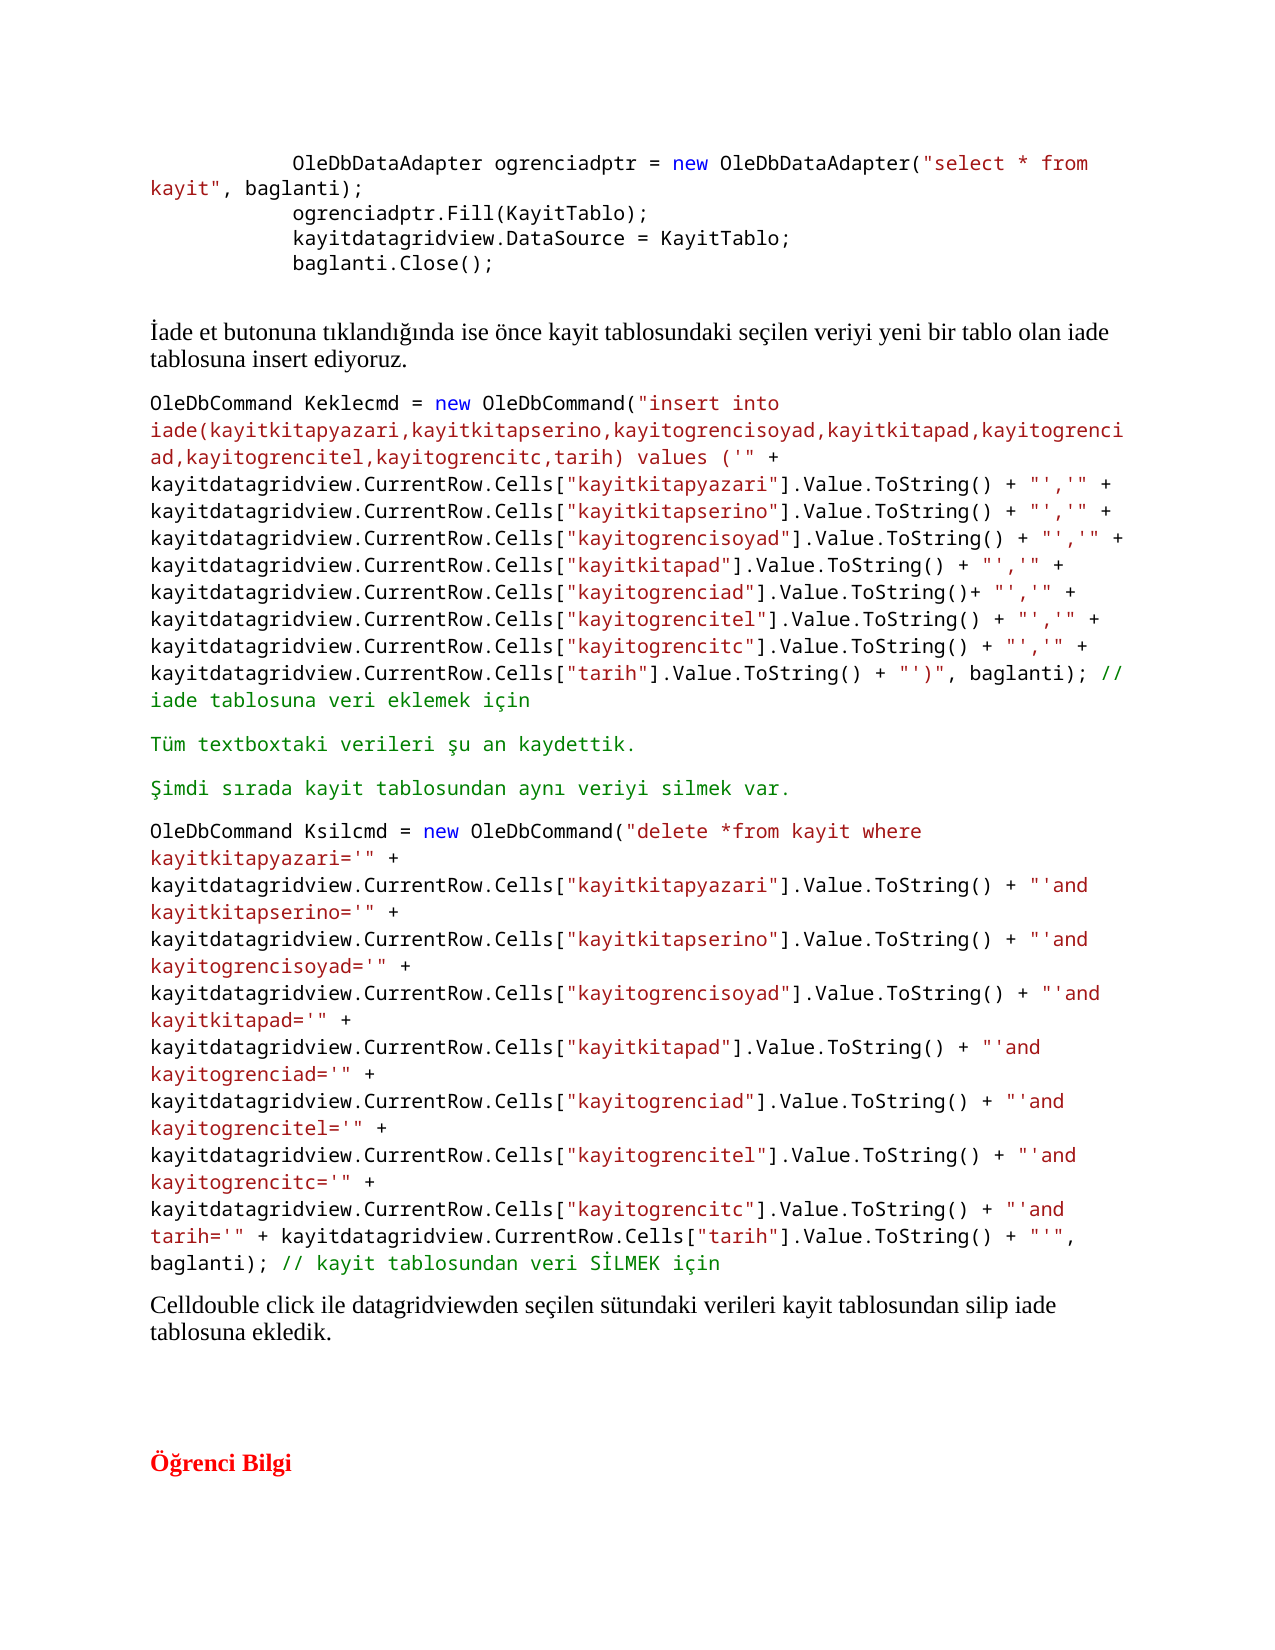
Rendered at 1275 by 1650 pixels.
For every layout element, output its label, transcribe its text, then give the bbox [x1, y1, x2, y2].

text Tüm textboxtaki verileri şu an kaydettik. [150, 730, 1125, 757]
text Şimdi sırada kayit tablosundan aynı veriyi silmek var. [150, 773, 1125, 800]
text kayitdatagridview.DataSource = KayitTablo; [150, 225, 1125, 250]
text Celldouble click ile datagridviewden seçilen sütundaki verileri kayit tablosundan silip iade tablosuna ekledik. [150, 1292, 1125, 1346]
text Öğrenci Bilgi [150, 1450, 1125, 1477]
text baglanti.Close(); [150, 250, 1125, 275]
text İade et butonuna tıklandığında ise önce kayit tablosundaki seçilen veriyi yeni bir tablo olan iade tablosuna insert ediyoruz. [150, 319, 1125, 373]
text ogrenciadptr.Fill(KayitTablo); [150, 200, 1125, 225]
text OleDbDataAdapter ogrenciadptr = new OleDbDataAdapter("select * from kayit", baglanti); [150, 150, 1125, 200]
text OleDbCommand Keklecmd = new OleDbCommand("insert into iade(kayitkitapyazari,kayitkitapserino,kayitogrencisoyad,kayitkitapad,kayitogrenciad,kayitogrencitel,kayitogrencitc,tarih) values ('" + kayitdatagridview.CurrentRow.Cells["kayitkitapyazari"].Value.ToString() + "','" + kayitdatagridview.CurrentRow.Cells["kayitkitapserino"].Value.ToString() + "','" + kayitdatagridview.CurrentRow.Cells["kayitogrencisoyad"].Value.ToString() + "','" + kayitdatagridview.CurrentRow.Cells["kayitkitapad"].Value.ToString() + "','" + kayitdatagridview.CurrentRow.Cells["kayitogrenciad"].Value.ToString()+ "','" + kayitdatagridview.CurrentRow.Cells["kayitogrencitel"].Value.ToString() + "','" + kayitdatagridview.CurrentRow.Cells["kayitogrencitc"].Value.ToString() + "','" + kayitdatagridview.CurrentRow.Cells["tarih"].Value.ToString() + "')", baglanti); // iade tablosuna veri eklemek için [150, 389, 1125, 713]
text OleDbCommand Ksilcmd = new OleDbCommand("delete *from kayit where kayitkitapyazari='" + kayitdatagridview.CurrentRow.Cells["kayitkitapyazari"].Value.ToString() + "'and kayitkitapserino='" + kayitdatagridview.CurrentRow.Cells["kayitkitapserino"].Value.ToString() + "'and kayitogrencisoyad='" + kayitdatagridview.CurrentRow.Cells["kayitogrencisoyad"].Value.ToString() + "'and kayitkitapad='" + kayitdatagridview.CurrentRow.Cells["kayitkitapad"].Value.ToString() + "'and kayitogrenciad='" + kayitdatagridview.CurrentRow.Cells["kayitogrenciad"].Value.ToString() + "'and kayitogrencitel='" + kayitdatagridview.CurrentRow.Cells["kayitogrencitel"].Value.ToString() + "'and kayitogrencitc='" + kayitdatagridview.CurrentRow.Cells["kayitogrencitc"].Value.ToString() + "'and tarih='" + kayitdatagridview.CurrentRow.Cells["tarih"].Value.ToString() + "'", baglanti); // kayit tablosundan veri SİLMEK için [150, 817, 1125, 1276]
